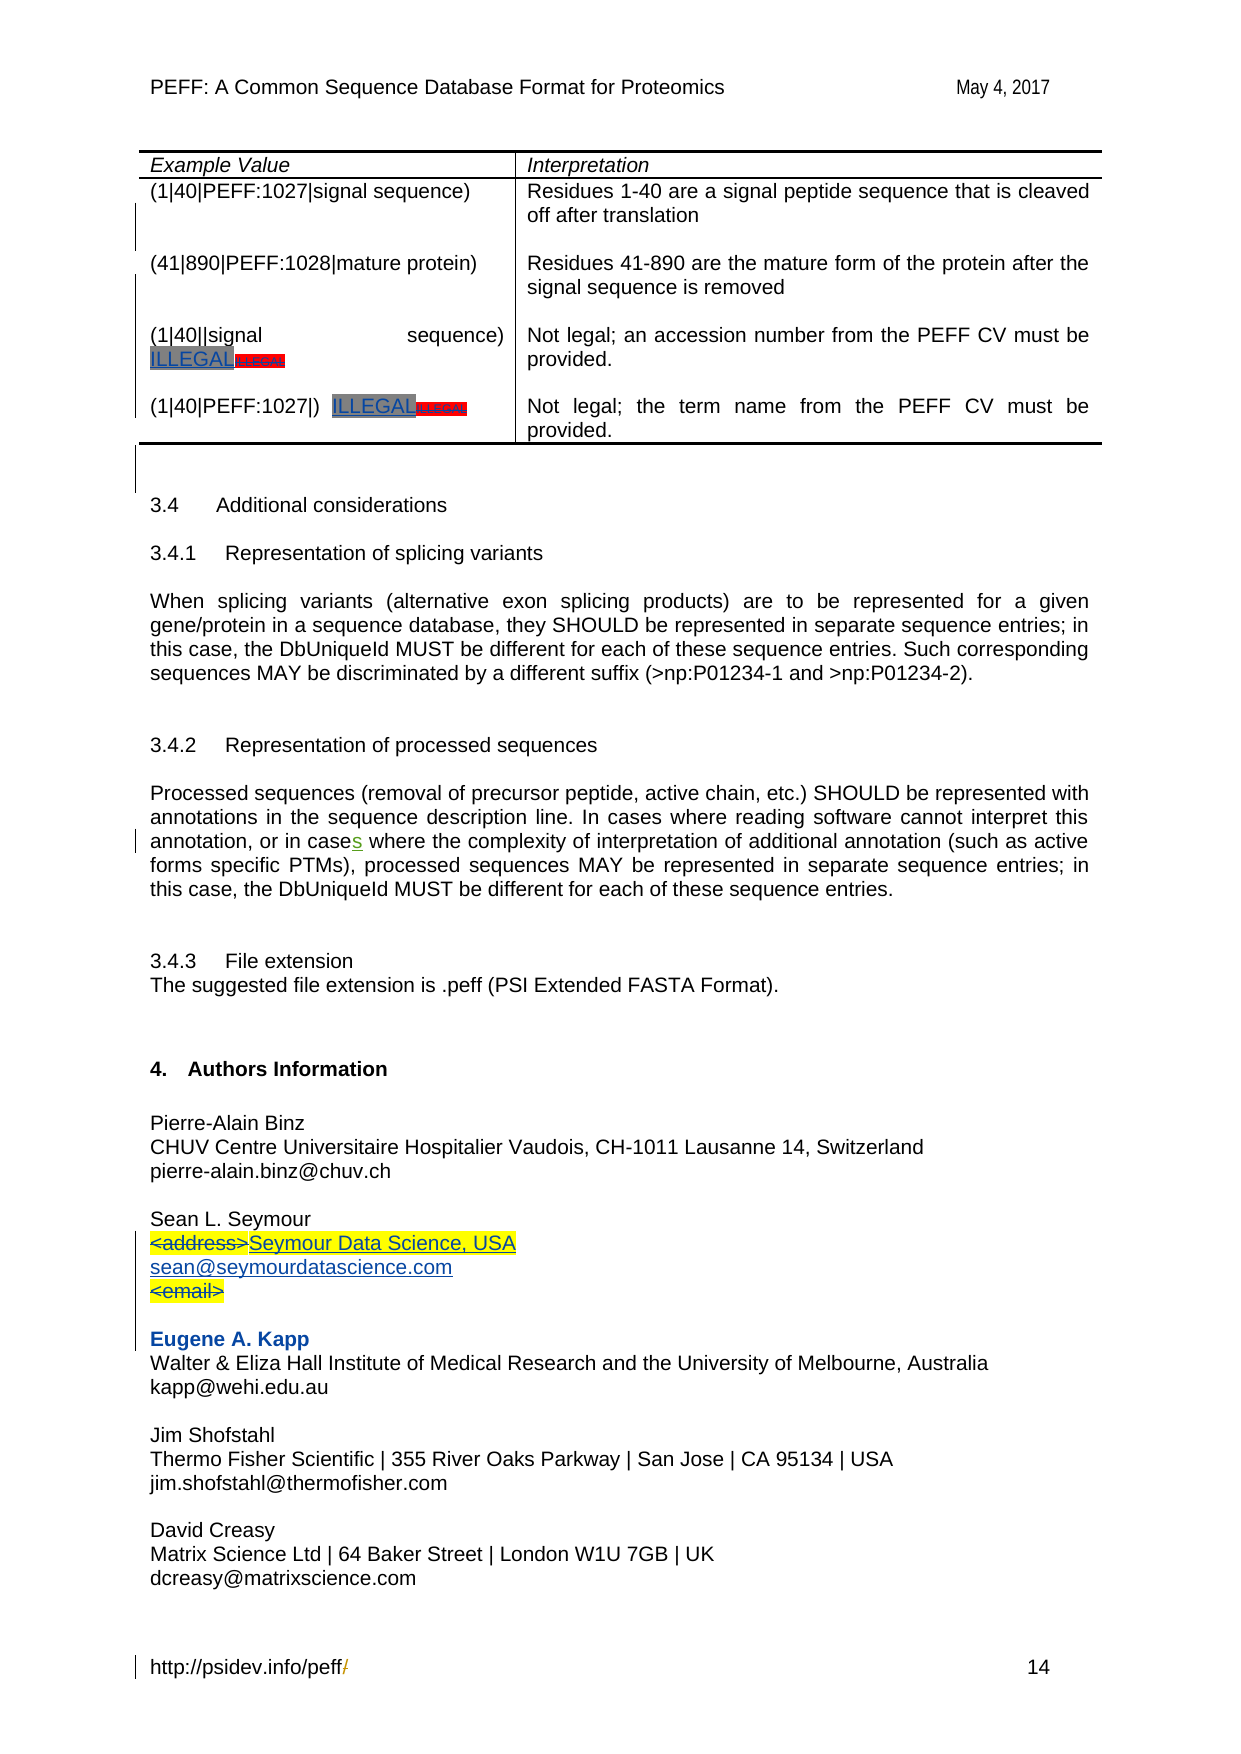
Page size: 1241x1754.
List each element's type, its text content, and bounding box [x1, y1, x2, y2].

subtitle File extension [150, 948, 1090, 972]
table_header Interpretation [516, 153, 1102, 177]
text jim.shofstahl@thermofisher.com [150, 1470, 1090, 1494]
text The suggested file extension is .peff (PSI Extended FASTA Format). [150, 972, 1090, 996]
text Walter & Eliza Hall Institute of Medical Research and the University of Melbourne, Australia [150, 1351, 1090, 1374]
text Thermo Fisher Scientific | 355 River Oaks Parkway | San Jose | CA 95134 | USA [150, 1446, 1090, 1470]
subtitle Additional considerations [150, 493, 1090, 517]
subtitle Authors Information [150, 1057, 1090, 1081]
subtitle Processed sequences (removal of precursor peptide, active chain, etc.) SHOULD be represented with annotations in the sequence description line. In cases where reading software cannot interpret this annotation, or in case where the complexity of interpretation of additional annotation (such as active forms specific PTMs), processed sequences MAY be represented in separate sequence entries; in this case, the DbUniqueId MUST be different for each of these sequence entries. [150, 781, 1090, 901]
text Pierre-Alain Binz [150, 1111, 1090, 1135]
subtitle Representation of processed sequences [150, 733, 1090, 757]
table_cell (41|890|PEFF:1028|mature protein) [139, 251, 515, 322]
text Matrix Science Ltd | 64 Baker Street | London W1U 7GB | UK [150, 1542, 1090, 1566]
table_cell (1|40|PEFF:1027|) [139, 394, 515, 442]
text David Creasy [150, 1518, 1090, 1542]
text pierre-alain.binz@chuv.ch [150, 1159, 1090, 1183]
text Eugene A. Kapp [150, 1327, 1090, 1351]
text Jim Shofstahl [150, 1422, 1090, 1446]
table_cell Residues 41-890 are the mature form of the protein after the signal sequence is removed [516, 251, 1102, 322]
table_header Example Value [139, 153, 515, 177]
text CHUV Centre Universitaire Hospitalier Vaudois, CH-1011 Lausanne 14, Switzerland [150, 1135, 1090, 1159]
subtitle Representation of splicing variants [150, 541, 1090, 565]
table_cell (1|40||signal sequence) [139, 323, 515, 394]
table_cell Not legal; an accession number from the PEFF CV must be provided. [516, 323, 1102, 394]
text dcreasy@matrixscience.com [150, 1566, 1090, 1590]
table_cell Residues 1-40 are a signal peptide sequence that is cleaved off after translation [516, 179, 1102, 251]
table_cell Not legal; the term name from the PEFF CV must be provided. [516, 394, 1102, 442]
text When splicing variants (alternative exon splicing products) are to be represented for a given gene/protein in a sequence database, they SHOULD be represented in separate sequence entries; in this case, the DbUniqueId MUST be different for each of these sequence entries. Such corresponding sequences MAY be discriminated by a different suffix (>np:P01234-1 and >np:P01234-2). [150, 589, 1090, 685]
text Sean L. Seymour [150, 1207, 1090, 1231]
text kapp@wehi.edu.au [150, 1374, 1090, 1398]
table_cell (1|40|PEFF:1027|signal sequence) [139, 179, 515, 251]
